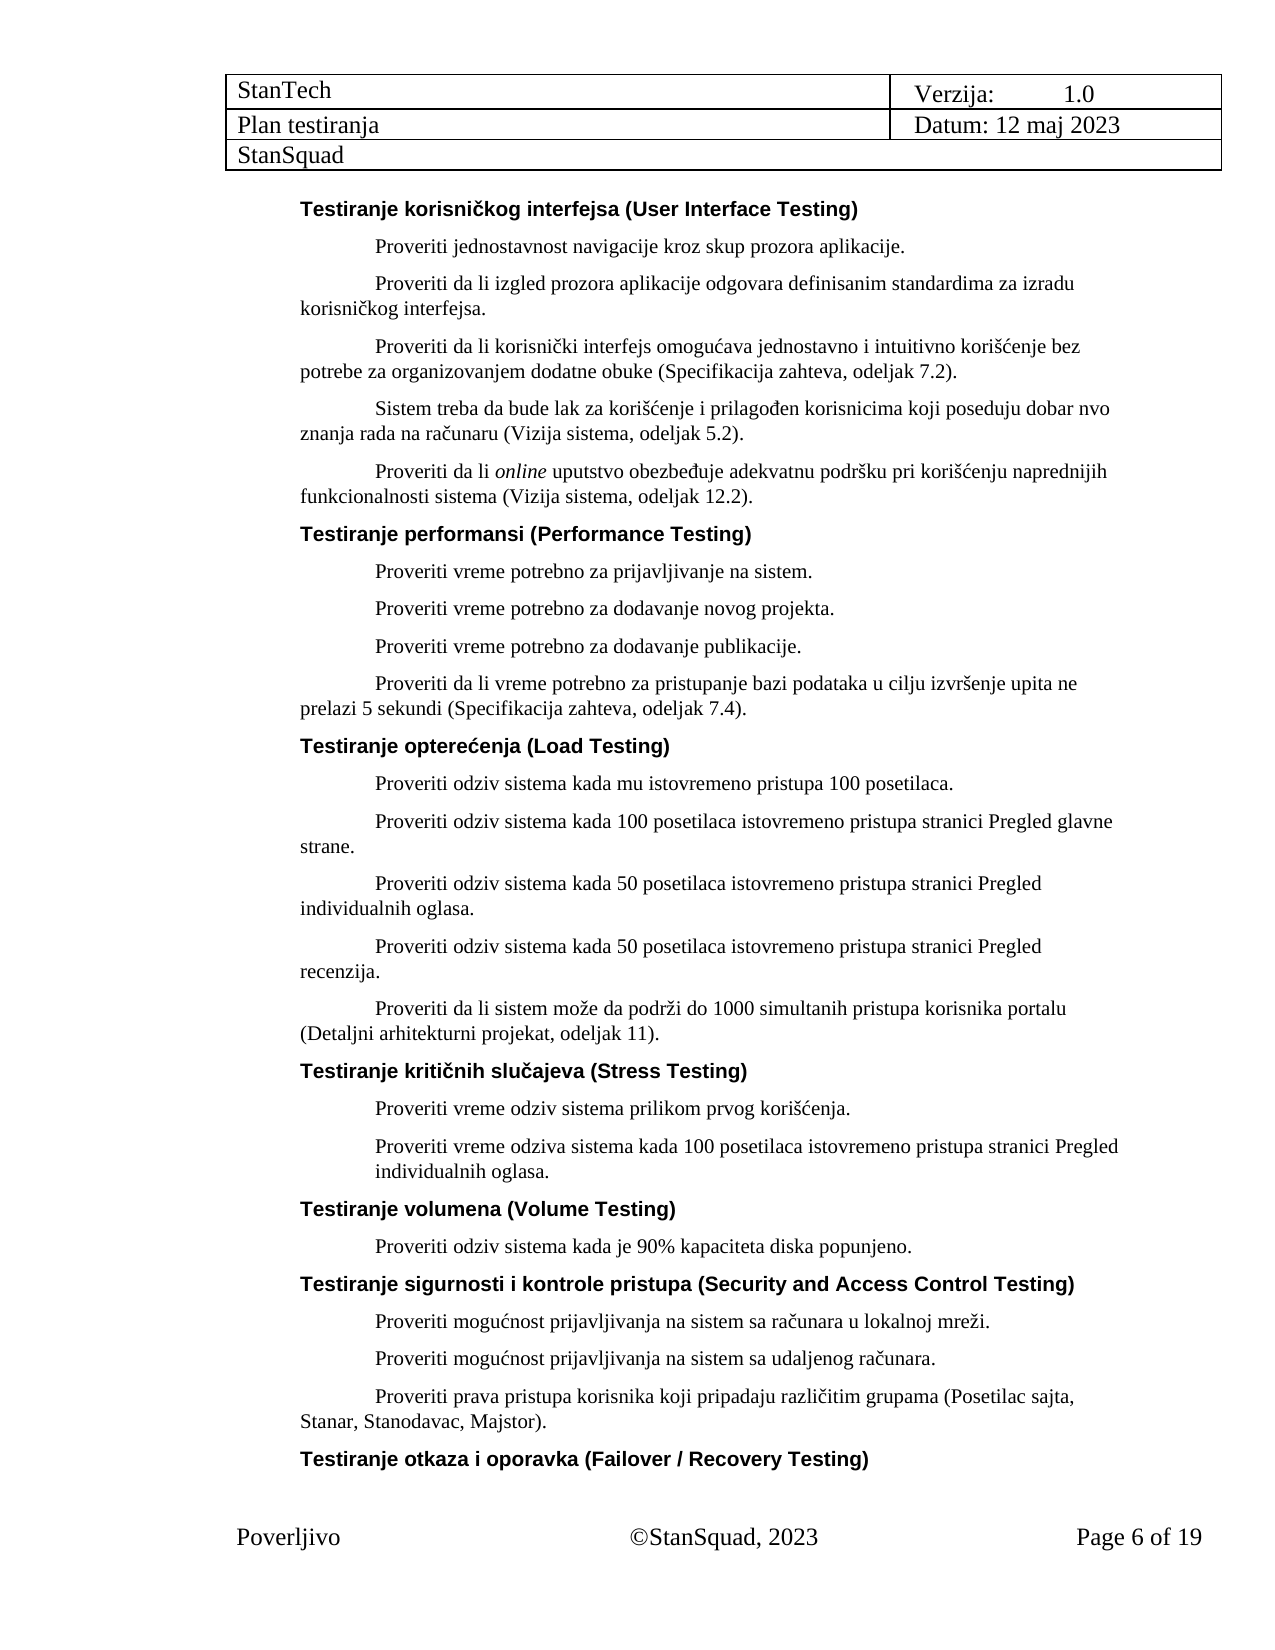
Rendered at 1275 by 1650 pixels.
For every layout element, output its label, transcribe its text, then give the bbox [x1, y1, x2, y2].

text Proveriti vreme odziva sistema kada 100 posetilaca istovremeno pristupa stranici Pregled individualnih oglasa. [375, 1133, 1125, 1183]
text Proveriti mogućnost prijavljivanja na sistem sa udaljenog računara. [300, 1345, 1125, 1370]
text Proveriti da li korisnički interfejs omogućava jednostavno i intuitivno korišćenje bez potrebe za organizovanjem dodatne obuke (Specifikacija zahteva, odeljak 7.2). [300, 333, 1125, 383]
text Proveriti odziv sistema kada 100 posetilaca istovremeno pristupa stranici Pregled glavne strane. [300, 808, 1125, 858]
text Proveriti jednostavnost navigacije kroz skup prozora aplikacije. [300, 233, 1125, 258]
text Proveriti vreme potrebno za dodavanje novog projekta. [300, 595, 1125, 620]
text Proveriti da li izgled prozora aplikacije odgovara definisanim standardima za izradu korisničkog interfejsa. [300, 270, 1125, 320]
text Testiranje opterećenja (Load Testing) [300, 733, 1125, 758]
text Proveriti prava pristupa korisnika koji pripadaju različitim grupama (Posetilac sajta, Stanar, Stanodavac, Majstor). [300, 1383, 1125, 1433]
text Proveriti odziv sistema kada 50 posetilaca istovremeno pristupa stranici Pregled individualnih oglasa. [300, 870, 1125, 920]
text Testiranje sigurnosti i kontrole pristupa (Security and Access Control Testing) [300, 1270, 1125, 1295]
text Proveriti odziv sistema kada je 90% kapaciteta diska popunjeno. [300, 1233, 1125, 1258]
text Testiranje kritičnih slučajeva (Stress Testing) [300, 1058, 1125, 1083]
text Proveriti da li vreme potrebno za pristupanje bazi podataka u cilju izvršenje upita ne prelazi 5 sekundi (Specifikacija zahteva, odeljak 7.4). [300, 670, 1125, 720]
text Testiranje volumena (Volume Testing) [300, 1195, 1125, 1220]
text Proveriti vreme potrebno za prijavljivanje na sistem. [300, 558, 1125, 583]
text Proveriti vreme odziv sistema prilikom prvog korišćenja. [375, 1095, 1125, 1120]
text Proveriti da li sistem može da podrži do 1000 simultanih pristupa korisnika portalu (Detaljni arhitekturni projekat, odeljak 11). [300, 995, 1125, 1045]
text Proveriti vreme potrebno za dodavanje publikacije. [300, 633, 1125, 658]
text Testiranje korisničkog interfejsa (User Interface Testing) [300, 195, 1125, 220]
text Proveriti da li online uputstvo obezbeđuje adekvatnu podršku pri korišćenju naprednijih funkcionalnosti sistema (Vizija sistema, odeljak 12.2). [300, 458, 1125, 508]
text Proveriti odziv sistema kada mu istovremeno pristupa 100 posetilaca. [300, 770, 1125, 795]
text Sistem treba da bude lak za korišćenje i prilagođen korisnicima koji poseduju dobar nvo znanja rada na računaru (Vizija sistema, odeljak 5.2). [300, 395, 1125, 445]
text Proveriti mogućnost prijavljivanja na sistem sa računara u lokalnoj mreži. [300, 1308, 1125, 1333]
text Proveriti odziv sistema kada 50 posetilaca istovremeno pristupa stranici Pregled recenzija. [300, 933, 1125, 983]
text Testiranje performansi (Performance Testing) [300, 520, 1125, 545]
text Testiranje otkaza i oporavka (Failover / Recovery Testing) [300, 1445, 1125, 1470]
